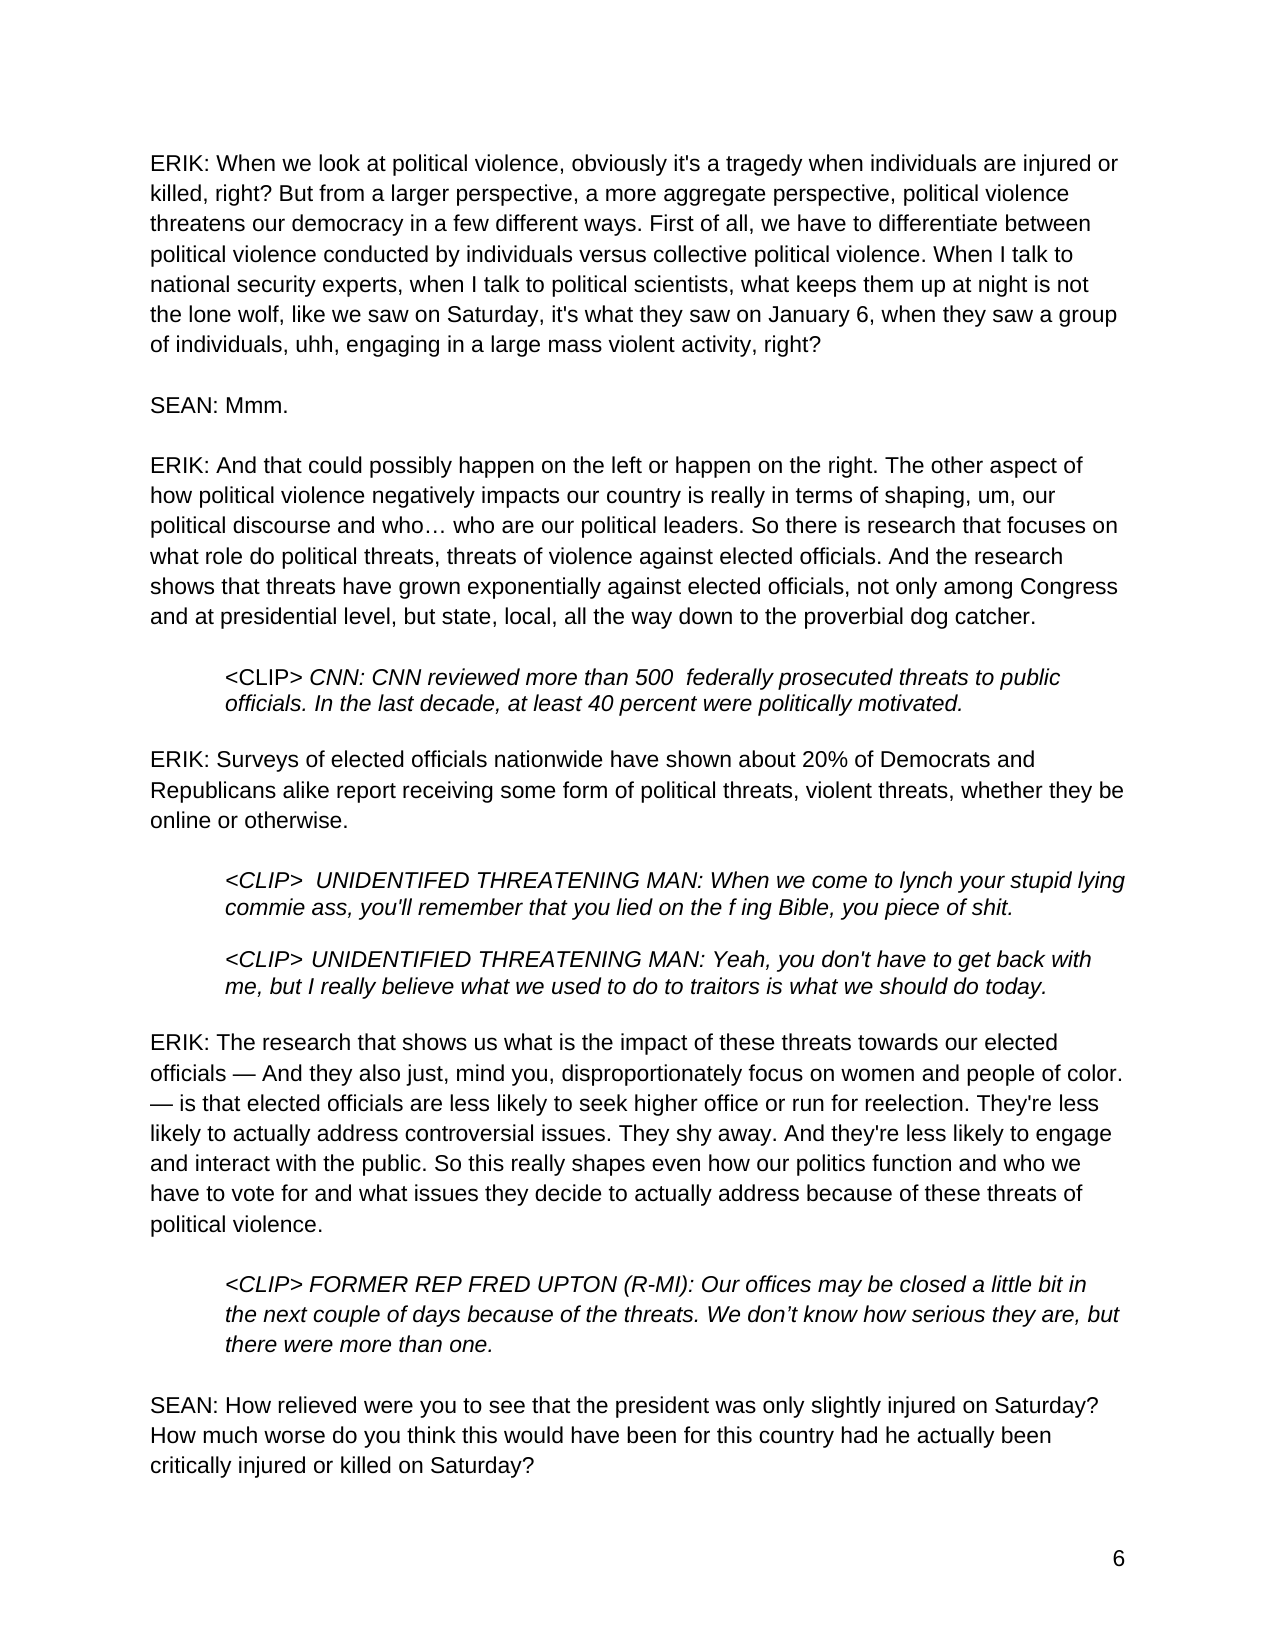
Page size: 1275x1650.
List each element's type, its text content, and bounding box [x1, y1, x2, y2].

text ERIK: And that could possibly happen on the left or happen on the right. The other aspect of how political violence negatively impacts our country is really in terms of shaping, um, our political discourse and who… who are our political leaders. So there is research that focuses on what role do political threats, threats of violence against elected officials. And the research shows that threats have grown exponentially against elected officials, not only among Congress and at presidential level, but state, local, all the way down to the proverbial dog catcher. [150, 452, 1125, 629]
text <CLIP> CNN: CNN reviewed more than 500 federally prosecuted threats to public officials. In the last decade, at least 40 percent were politically motivated. [225, 663, 1137, 716]
text <CLIP> UNIDENTIFED THREATENING MAN: When we come to lynch your stupid lying commie ass, you'll remember that you lied on the f ing Bible, you piece of shit. [225, 867, 1137, 920]
text SEAN: How relieved were you to see that the president was only slightly injured on Saturday? How much worse do you think this would have been for this country had he actually been critically injured or killed on Saturday? [150, 1392, 1125, 1478]
text ERIK: Surveys of elected officials nationwide have shown about 20% of Democrats and Republicans alike report receiving some form of political threats, violent threats, whether they be online or otherwise. [150, 746, 1125, 833]
text ERIK: The research that shows us what is the impact of these threats towards our elected officials — And they also just, mind you, disproportionately focus on women and people of color. — is that elected officials are less likely to seek higher office or run for reelection. They're less likely to actually address controversial issues. They shy away. And they're less likely to engage and interact with the public. So this really shapes even how our politics function and who we have to vote for and what issues they decide to actually address because of these threats of political violence. [150, 1029, 1125, 1237]
text <CLIP> UNIDENTIFIED THREATENING MAN: Yeah, you don't have to get back with me, but I really believe what we used to do to traitors is what we should do today. [225, 946, 1137, 999]
text <CLIP> FORMER REP FRED UPTON (R-MI): Our offices may be closed a little bit in the next couple of days because of the threats. We don’t know how serious they are, but there were more than one. [225, 1271, 1125, 1358]
text ERIK: When we look at political violence, obviously it's a tragedy when individuals are injured or killed, right? But from a larger perspective, a more aggregate perspective, political violence threatens our democracy in a few different ways. First of all, we have to differentiate between political violence conducted by individuals versus collective political violence. When I talk to national security experts, when I talk to political scientists, what keeps them up at night is not the lone wolf, like we saw on Saturday, it's what they saw on January 6, when they saw a group of individuals, uhh, engaging in a large mass violent activity, right? [150, 150, 1125, 358]
text SEAN: Mmm. [150, 392, 1125, 448]
